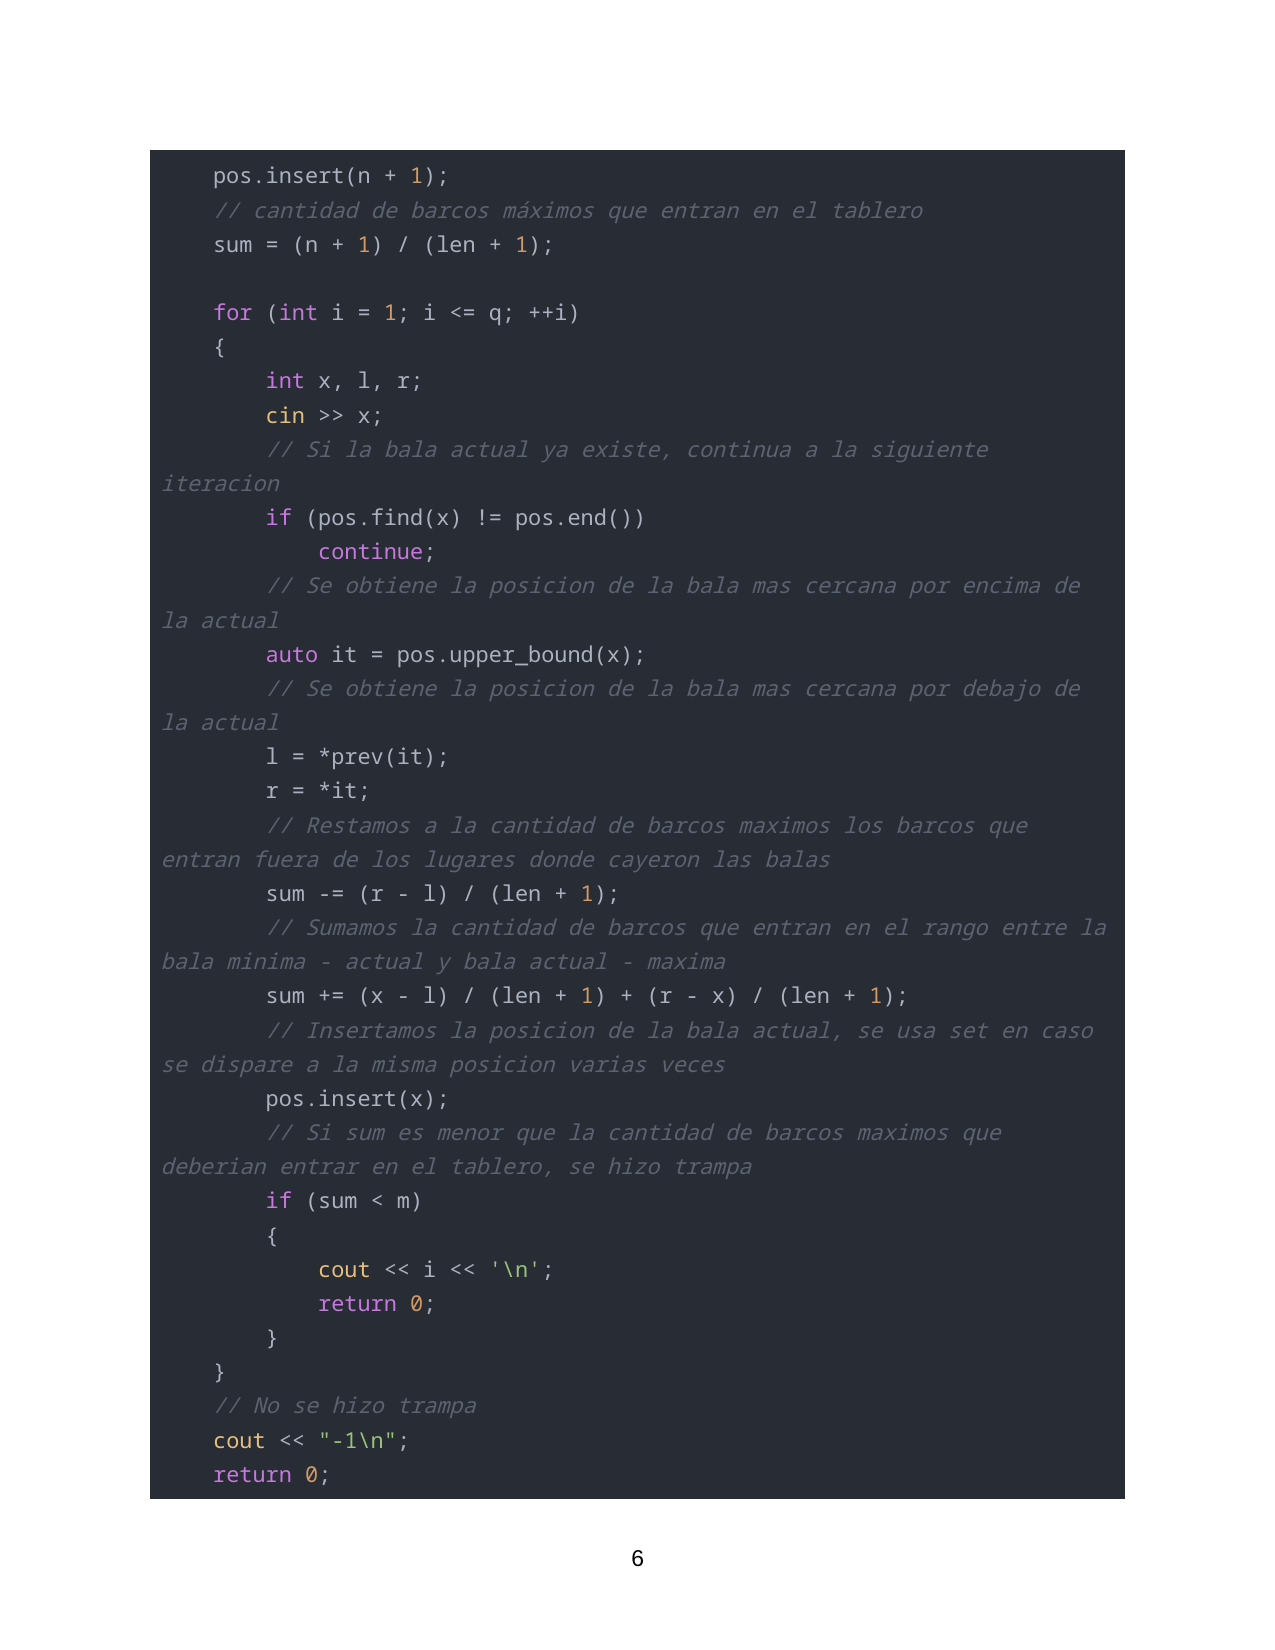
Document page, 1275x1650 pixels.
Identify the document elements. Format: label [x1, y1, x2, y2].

table_header [150, 150, 1125, 1499]
